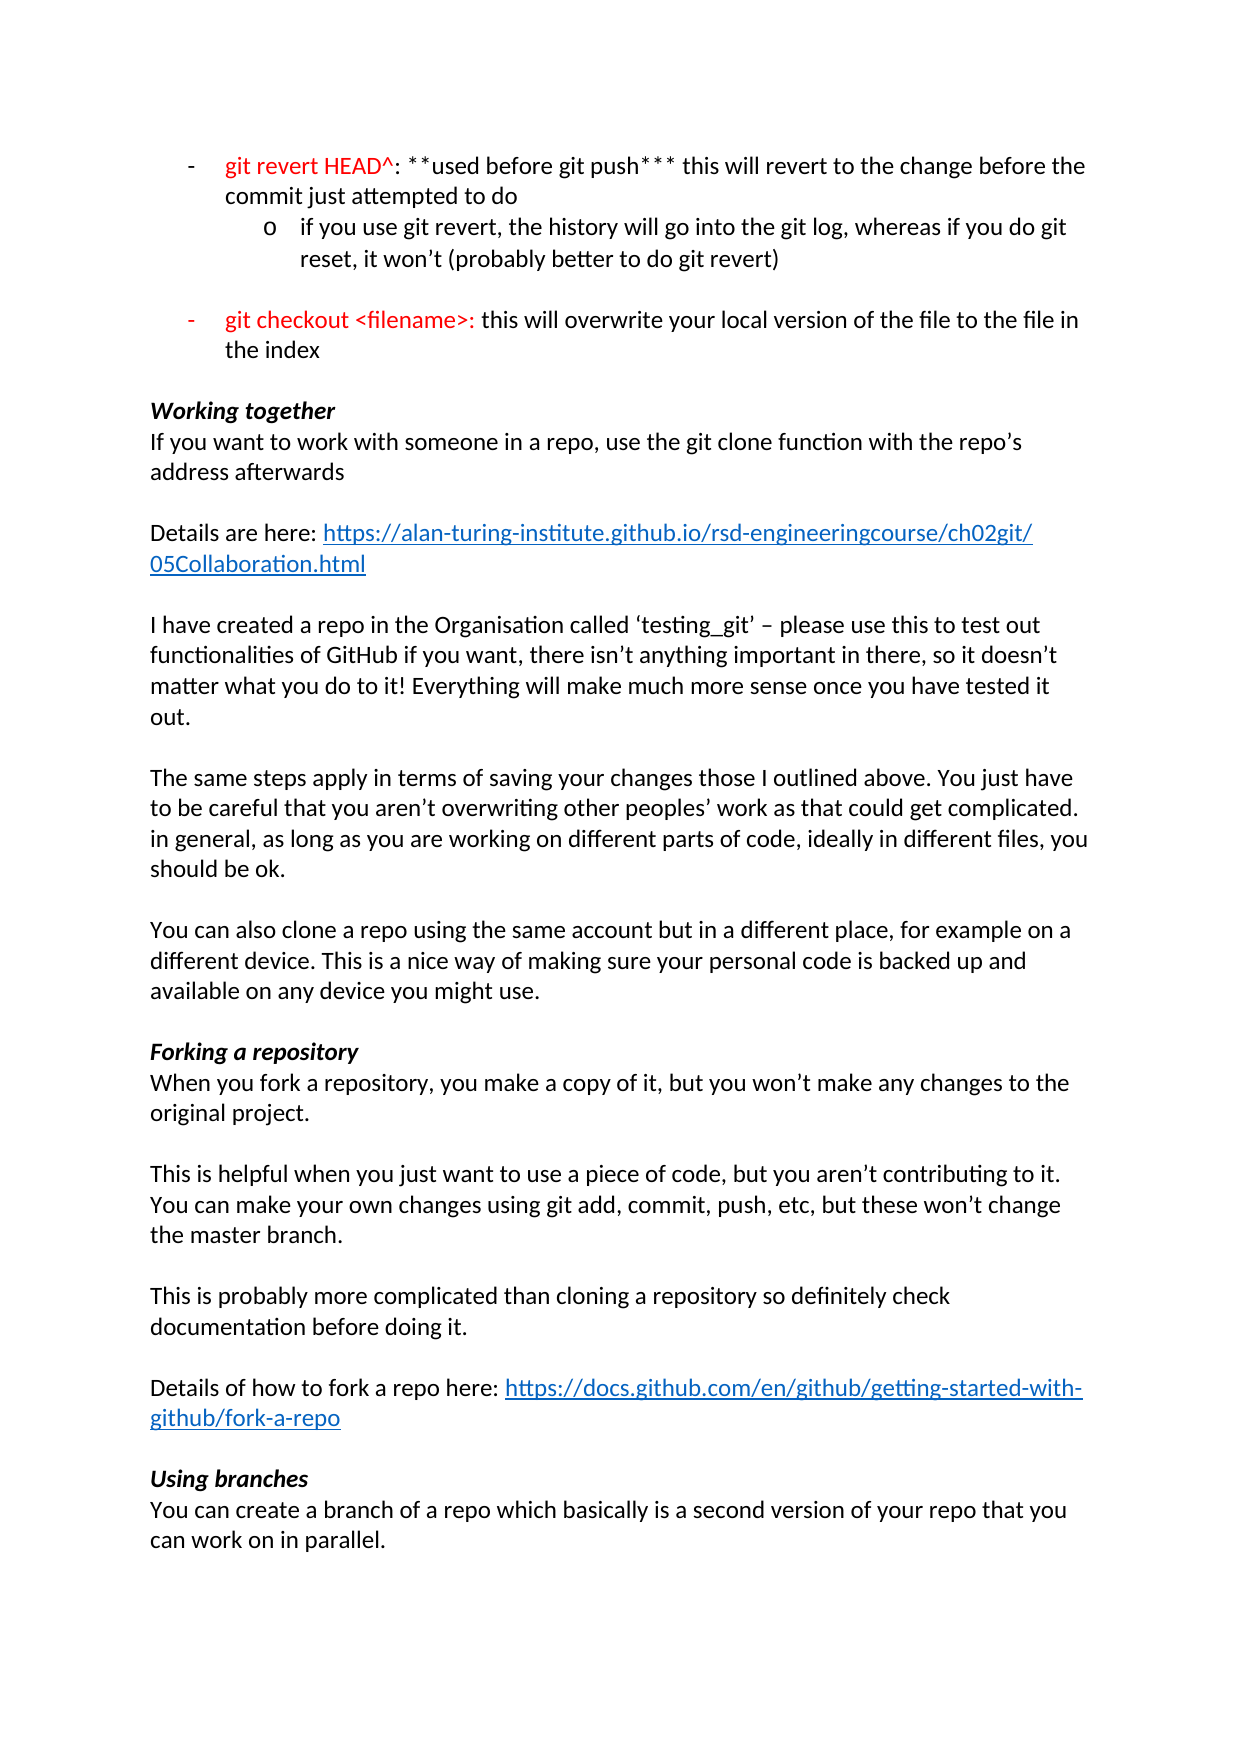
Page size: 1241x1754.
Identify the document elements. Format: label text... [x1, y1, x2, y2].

text If you want to work with someone in a repo, use the git clone function with the repo’s address afterwards [150, 426, 1090, 487]
text This is helpful when you just want to use a piece of code, but you aren’t contributing to it. You can make your own changes using git add, commit, push, etc, but these won’t change the master branch. [150, 1158, 1090, 1250]
text The same steps apply in terms of saving your changes those I outlined above. You just have to be careful that you aren’t overwriting other peoples’ work as that could get complicated. in general, as long as you are working on different parts of code, ideally in different files, you should be ok. [150, 762, 1090, 884]
text I have created a repo in the Organisation called ‘testing_git’ – please use this to test out functionalities of GitHub if you want, there isn’t anything important in there, so it doesn’t matter what you do to it! Everything will make much more sense once you have tested it out. [150, 609, 1090, 731]
text Using branches [150, 1464, 1090, 1494]
text You can also clone a repo using the same account but in a different place, for example on a different device. This is a nice way of making sure your personal code is backed up and available on any device you might use. [150, 914, 1090, 1006]
text Forking a repository [150, 1036, 1090, 1067]
text Details of how to fork a repo here: https://docs.github.com/en/github/getting-started-with-github/fork-a-repo [150, 1372, 1090, 1433]
list git checkout <filename>: this will overwrite your local version of the file to the file in the index [187, 304, 1090, 365]
text When you fork a repository, you make a copy of it, but you won’t make any changes to the original project. [150, 1067, 1090, 1128]
list git revert HEAD^: **used before git push*** this will revert to the change before the commit just attempted to do [187, 150, 1090, 211]
list if you use git revert, the history will go into the git log, whereas if you do git reset, it won’t (probably better to do git revert) [262, 211, 1090, 273]
text Working together [150, 395, 1090, 426]
text This is probably more complicated than cloning a repository so definitely check documentation before doing it. [150, 1281, 1090, 1342]
text You can create a branch of a repo which basically is a second version of your repo that you can work on in parallel. [150, 1494, 1090, 1555]
text Details are here: https://alan-turing-institute.github.io/rsd-engineeringcourse/ch02git/05Collaboration.html [150, 517, 1090, 578]
